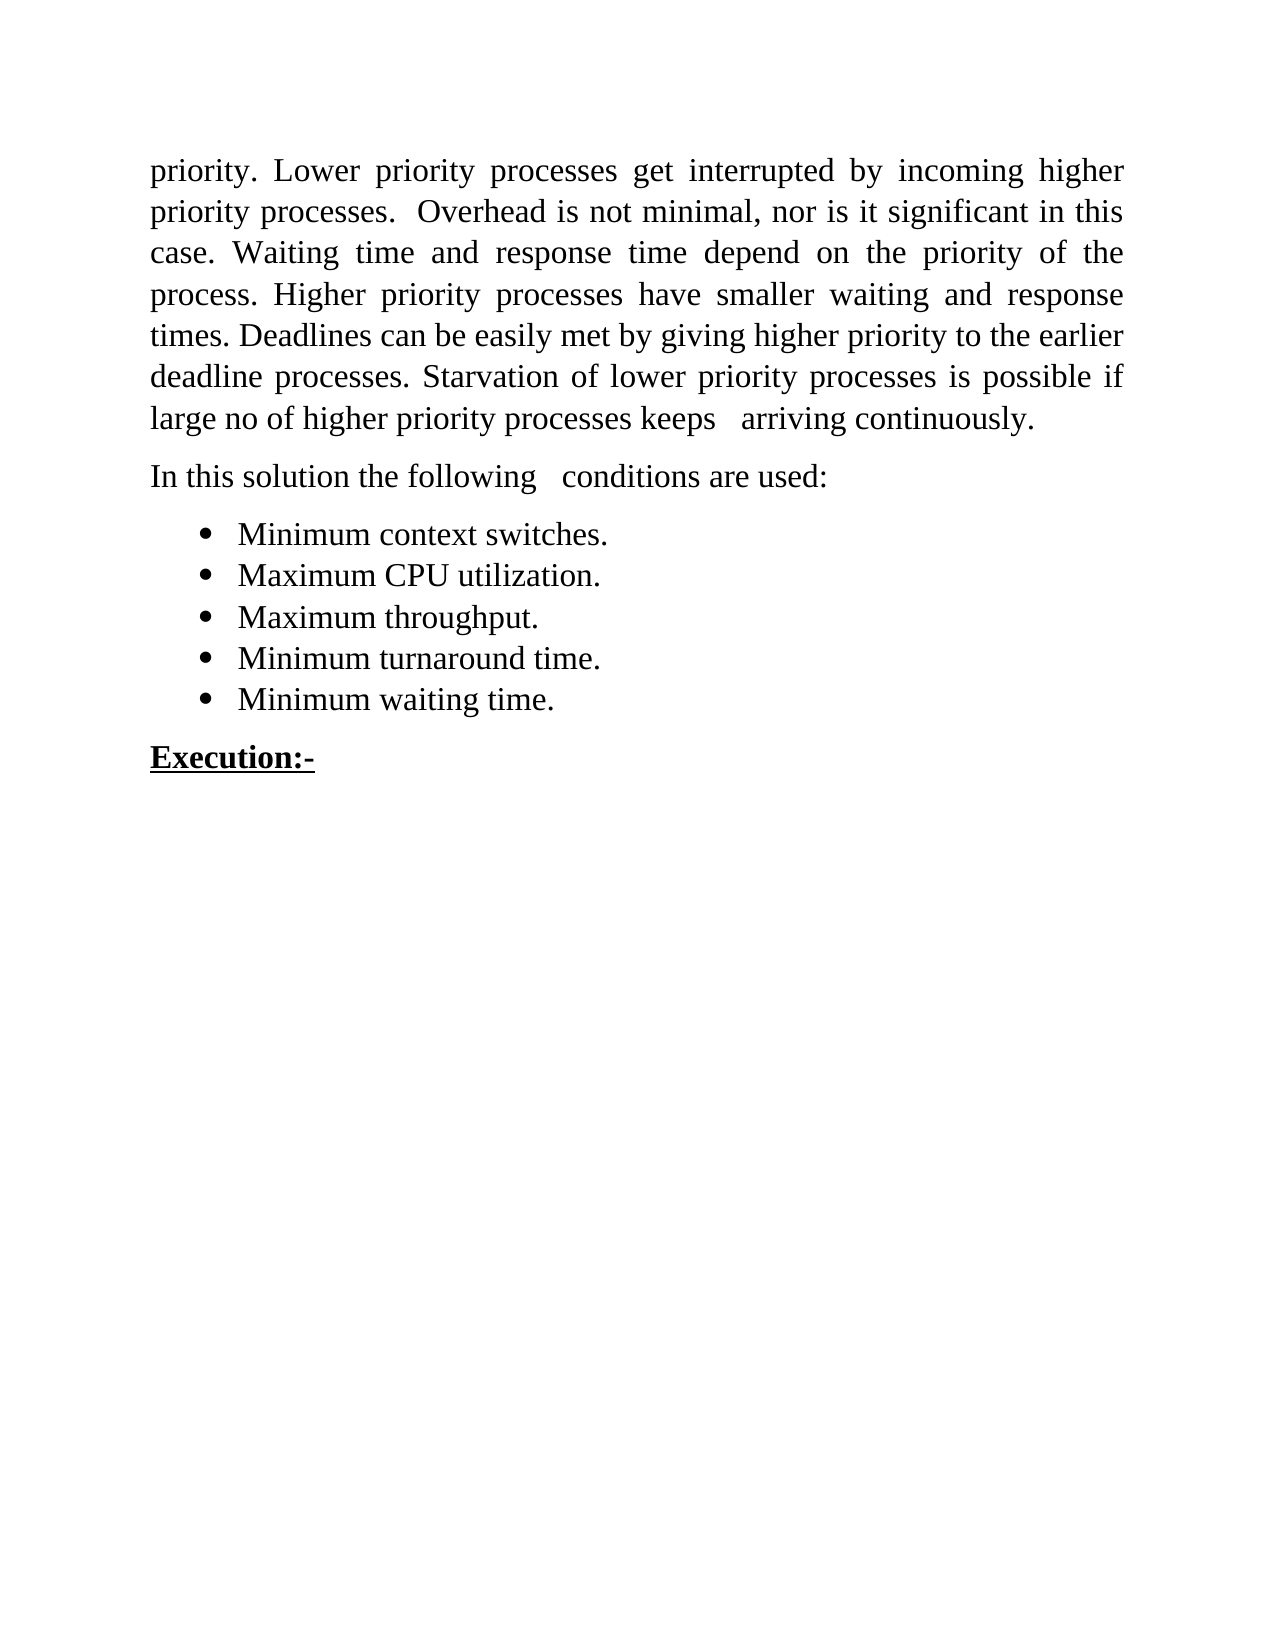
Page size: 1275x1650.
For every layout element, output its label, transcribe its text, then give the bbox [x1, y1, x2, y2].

list Minimum context switches. [200, 514, 1125, 552]
text Execution:- [150, 738, 1125, 776]
list Minimum waiting time. [200, 679, 1125, 718]
text In this solution the following conditions are used: [150, 456, 1125, 494]
list Minimum turnaround time. [200, 638, 1125, 677]
list Maximum CPU utilization. [200, 556, 1125, 594]
list Maximum throughput. [200, 597, 1125, 635]
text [150, 150, 1125, 436]
